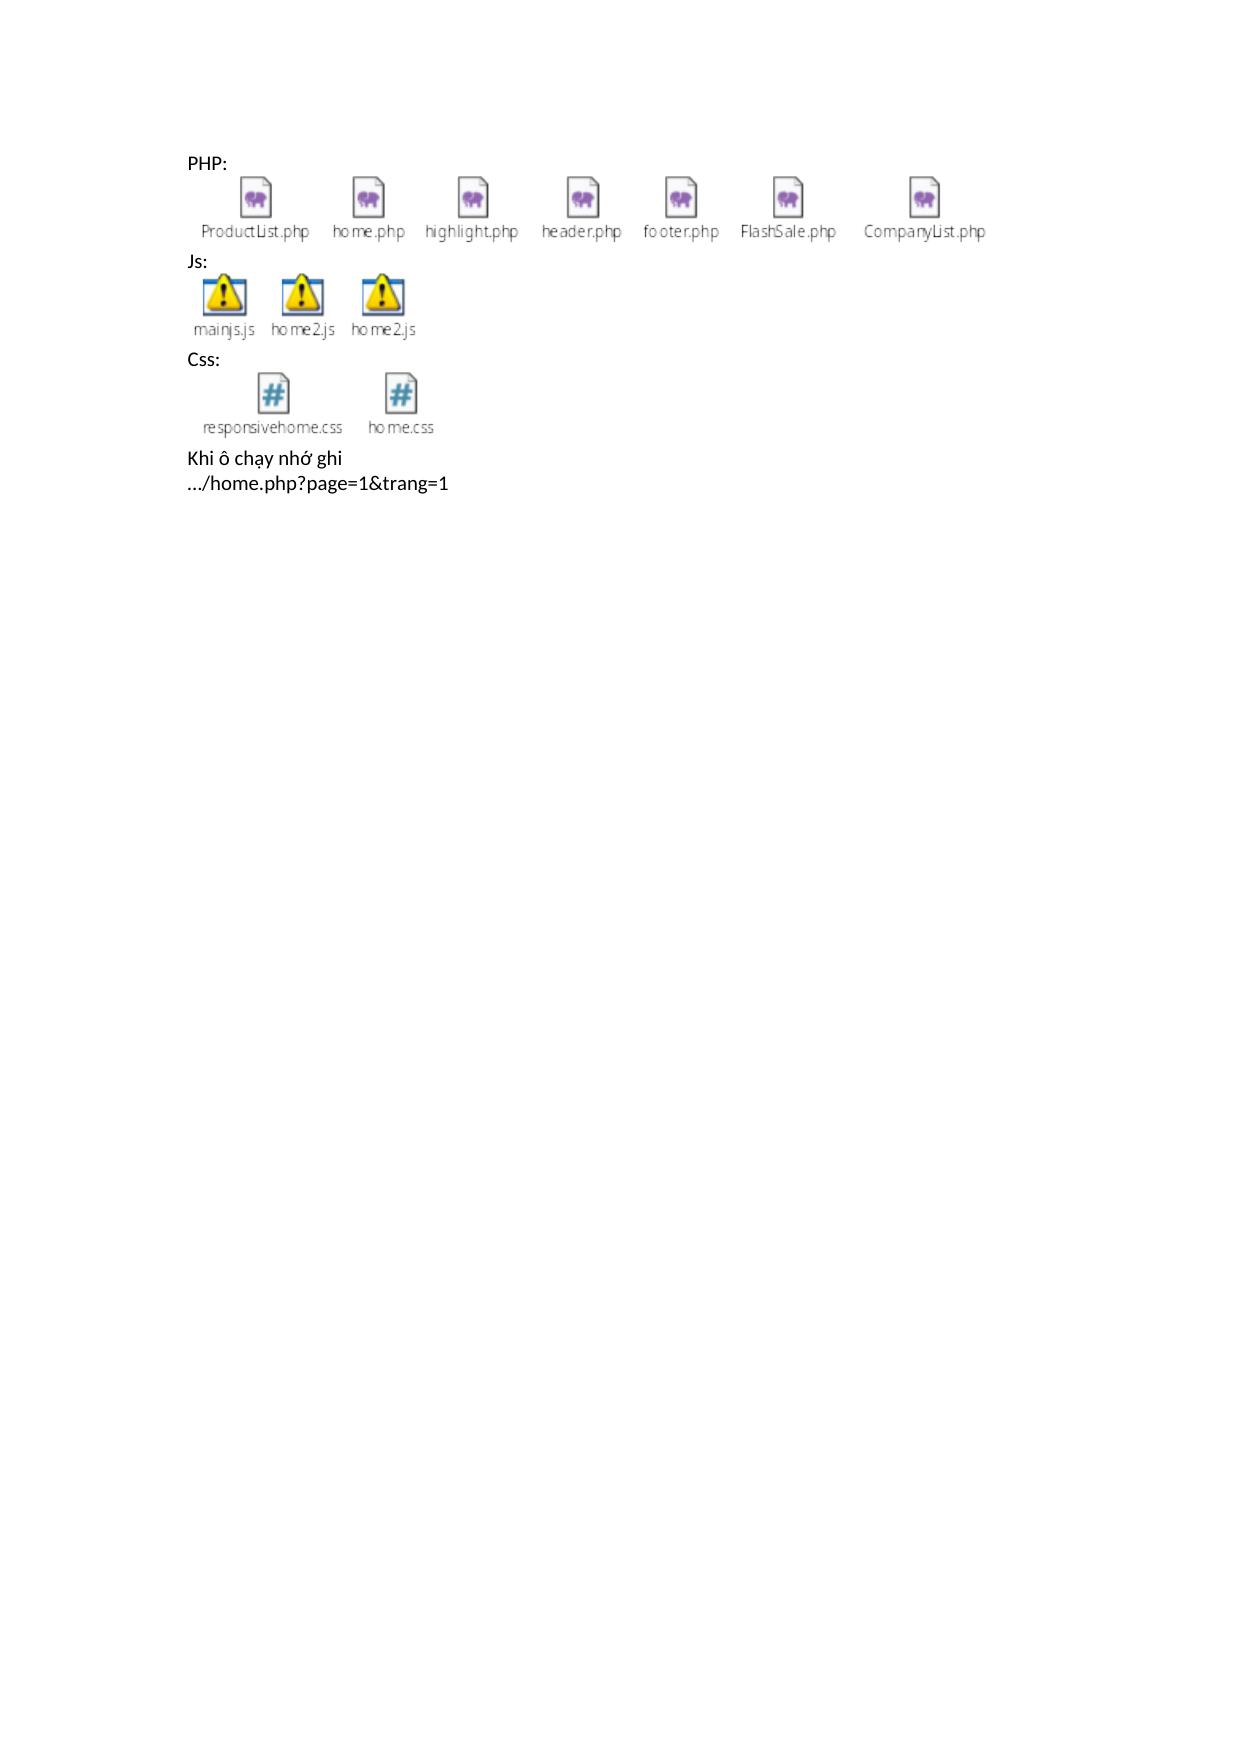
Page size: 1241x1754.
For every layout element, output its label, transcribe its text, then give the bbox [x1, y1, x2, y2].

text Css: [187, 347, 1053, 372]
text PHP: [187, 150, 1053, 175]
text Js: [187, 248, 1053, 274]
text Khi ô chạy nhớ ghi [187, 445, 1053, 470]
text …/home.php?page=1&trang=1 [187, 470, 1053, 496]
